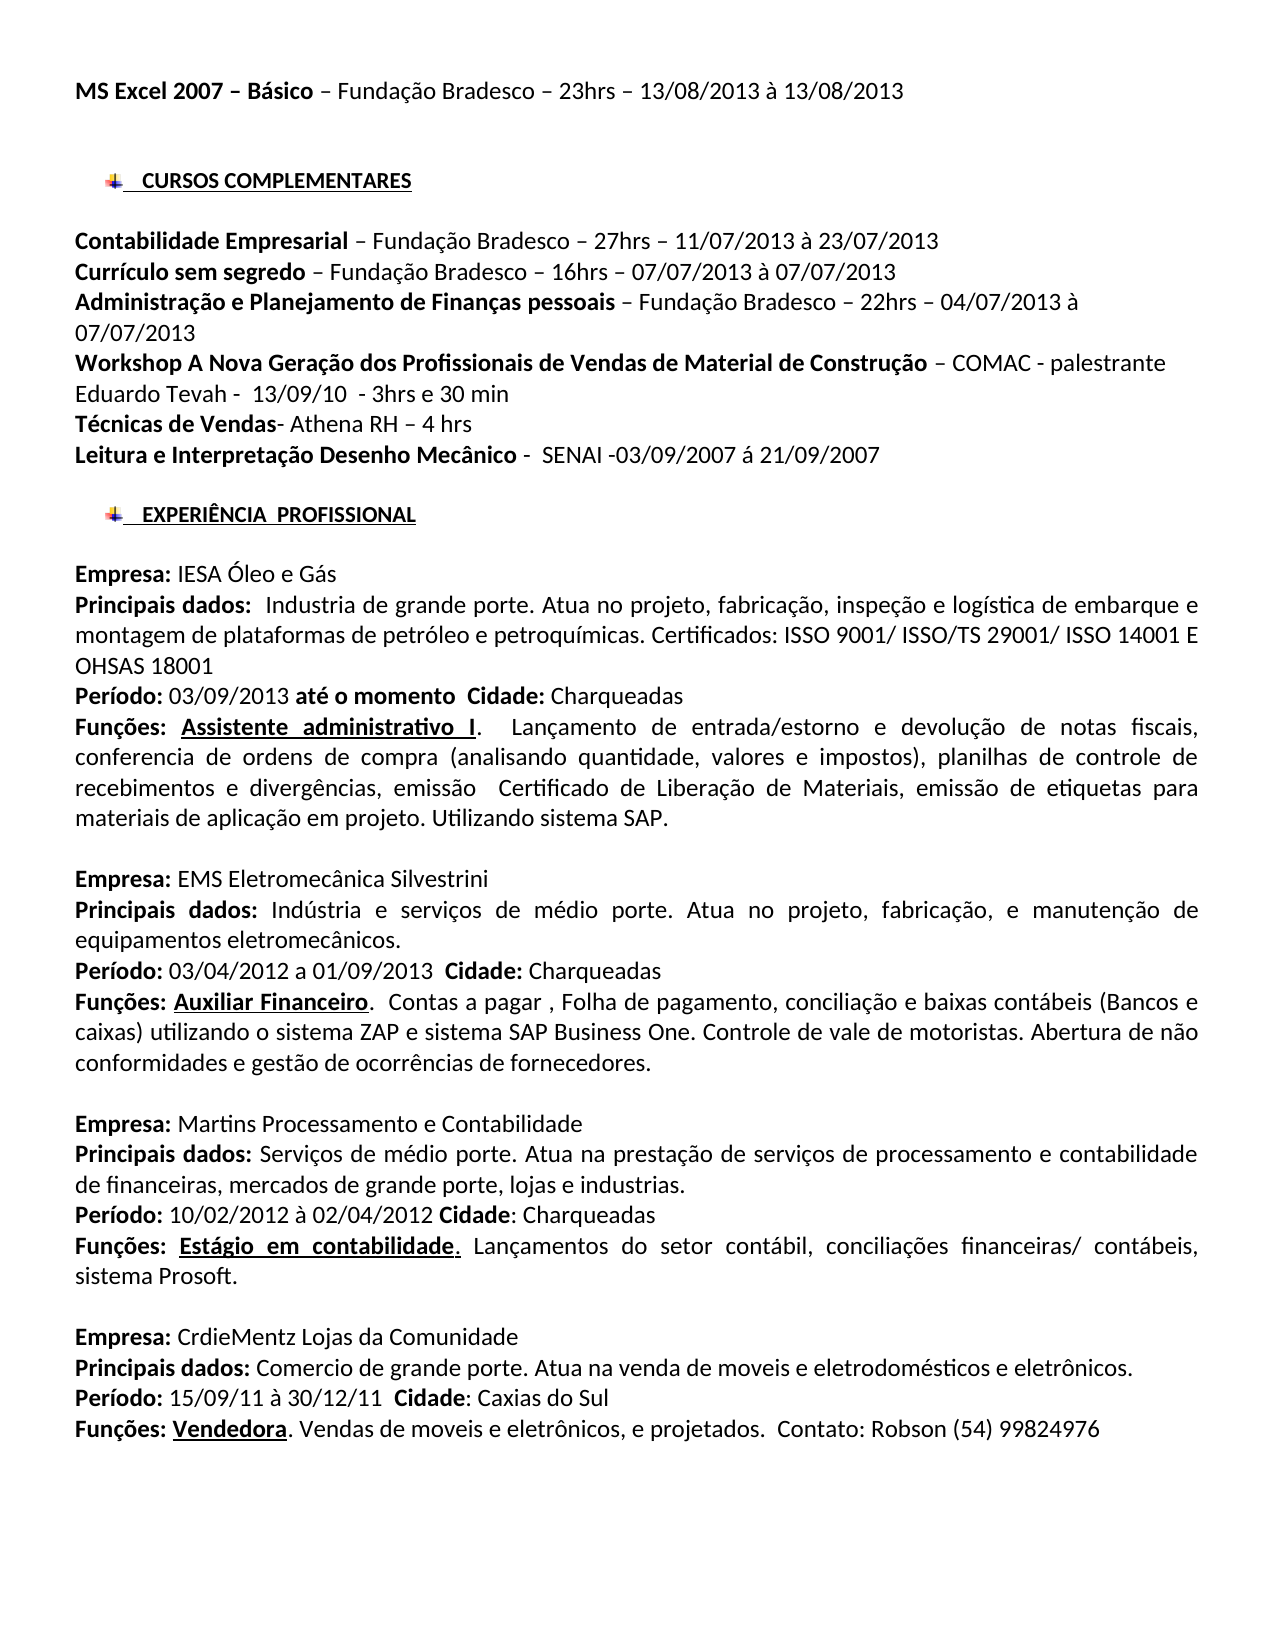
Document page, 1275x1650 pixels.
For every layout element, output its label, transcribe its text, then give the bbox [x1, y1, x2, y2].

text MS Excel 2007 – Básico – Fundação Bradesco – 23hrs – 13/08/2013 à 13/08/2013 [75, 75, 1200, 106]
text Administração e Planejamento de Finanças pessoais – Fundação Bradesco – 22hrs – 04/07/2013 à 07/07/2013 [75, 286, 1200, 347]
text Currículo sem segredo – Fundação Bradesco – 16hrs – 07/07/2013 à 07/07/2013 [75, 256, 1200, 286]
text Técnicas de Vendas- Athena RH – 4 hrs [75, 408, 1200, 439]
text Principais dados: Comercio de grande porte. Atua na venda de moveis e eletrodomésticos e eletrônicos. [75, 1352, 1200, 1382]
picture [105, 172, 123, 189]
text Funções: Estágio em contabilidade. Lançamentos do setor contábil, conciliações financeiras/ contábeis, sistema Prosoft. [75, 1230, 1200, 1291]
text Leitura e Interpretação Desenho Mecânico - SENAI -03/09/2007 á 21/09/2007 [75, 439, 1200, 469]
list CURSOS COMPLEMENTARES [104, 167, 1200, 194]
text Principais dados: Industria de grande porte. Atua no projeto, fabricação, inspeção e logística de embarque e montagem de plataformas de petróleo e petroquímicas. Certificados: ISSO 9001/ ISSO/TS 29001/ ISSO 14001 E OHSAS 18001 [75, 589, 1200, 680]
text Empresa: EMS Eletromecânica Silvestrini [75, 863, 1200, 894]
text Contabilidade Empresarial – Fundação Bradesco – 27hrs – 11/07/2013 à 23/07/2013 [75, 225, 1200, 256]
text Funções: Vendedora. Vendas de moveis e eletrônicos, e projetados. Contato: Robson (54) 99824976 [75, 1413, 1200, 1443]
text Empresa: CrdieMentz Lojas da Comunidade [75, 1321, 1200, 1352]
list EXPERIÊNCIA PROFISSIONAL [104, 500, 1200, 528]
text Funções: Assistente administrativo I. Lançamento de entrada/estorno e devolução de notas fiscais, conferencia de ordens de compra (analisando quantidade, valores e impostos), planilhas de controle de recebimentos e divergências, emissão Certificado de Liberação de Materiais, emissão de etiquetas para materiais de aplicação em projeto. Utilizando sistema SAP. [75, 711, 1200, 833]
text Principais dados: Indústria e serviços de médio porte. Atua no projeto, fabricação, e manutenção de equipamentos eletromecânicos. [75, 894, 1200, 955]
text Período: 10/02/2012 à 02/04/2012 Cidade: Charqueadas [75, 1199, 1200, 1230]
text Empresa: IESA Óleo e Gás [75, 558, 1200, 589]
text Principais dados: Serviços de médio porte. Atua na prestação de serviços de processamento e contabilidade de financeiras, mercados de grande porte, lojas e industrias. [75, 1138, 1200, 1199]
picture [105, 505, 123, 522]
text Período: 03/04/2012 a 01/09/2013 Cidade: Charqueadas [75, 955, 1200, 986]
text Funções: Auxiliar Financeiro. Contas a pagar , Folha de pagamento, conciliação e baixas contábeis (Bancos e caixas) utilizando o sistema ZAP e sistema SAP Business One. Controle de vale de motoristas. Abertura de não conformidades e gestão de ocorrências de fornecedores. [75, 986, 1200, 1077]
text Empresa: Martins Processamento e Contabilidade [75, 1108, 1200, 1138]
text Período: 15/09/11 à 30/12/11 Cidade: Caxias do Sul [75, 1382, 1200, 1413]
text Workshop A Nova Geração dos Profissionais de Vendas de Material de Construção – COMAC - palestrante Eduardo Tevah - 13/09/10 - 3hrs e 30 min [75, 347, 1200, 408]
text Período: 03/09/2013 até o momento Cidade: Charqueadas [75, 680, 1200, 711]
